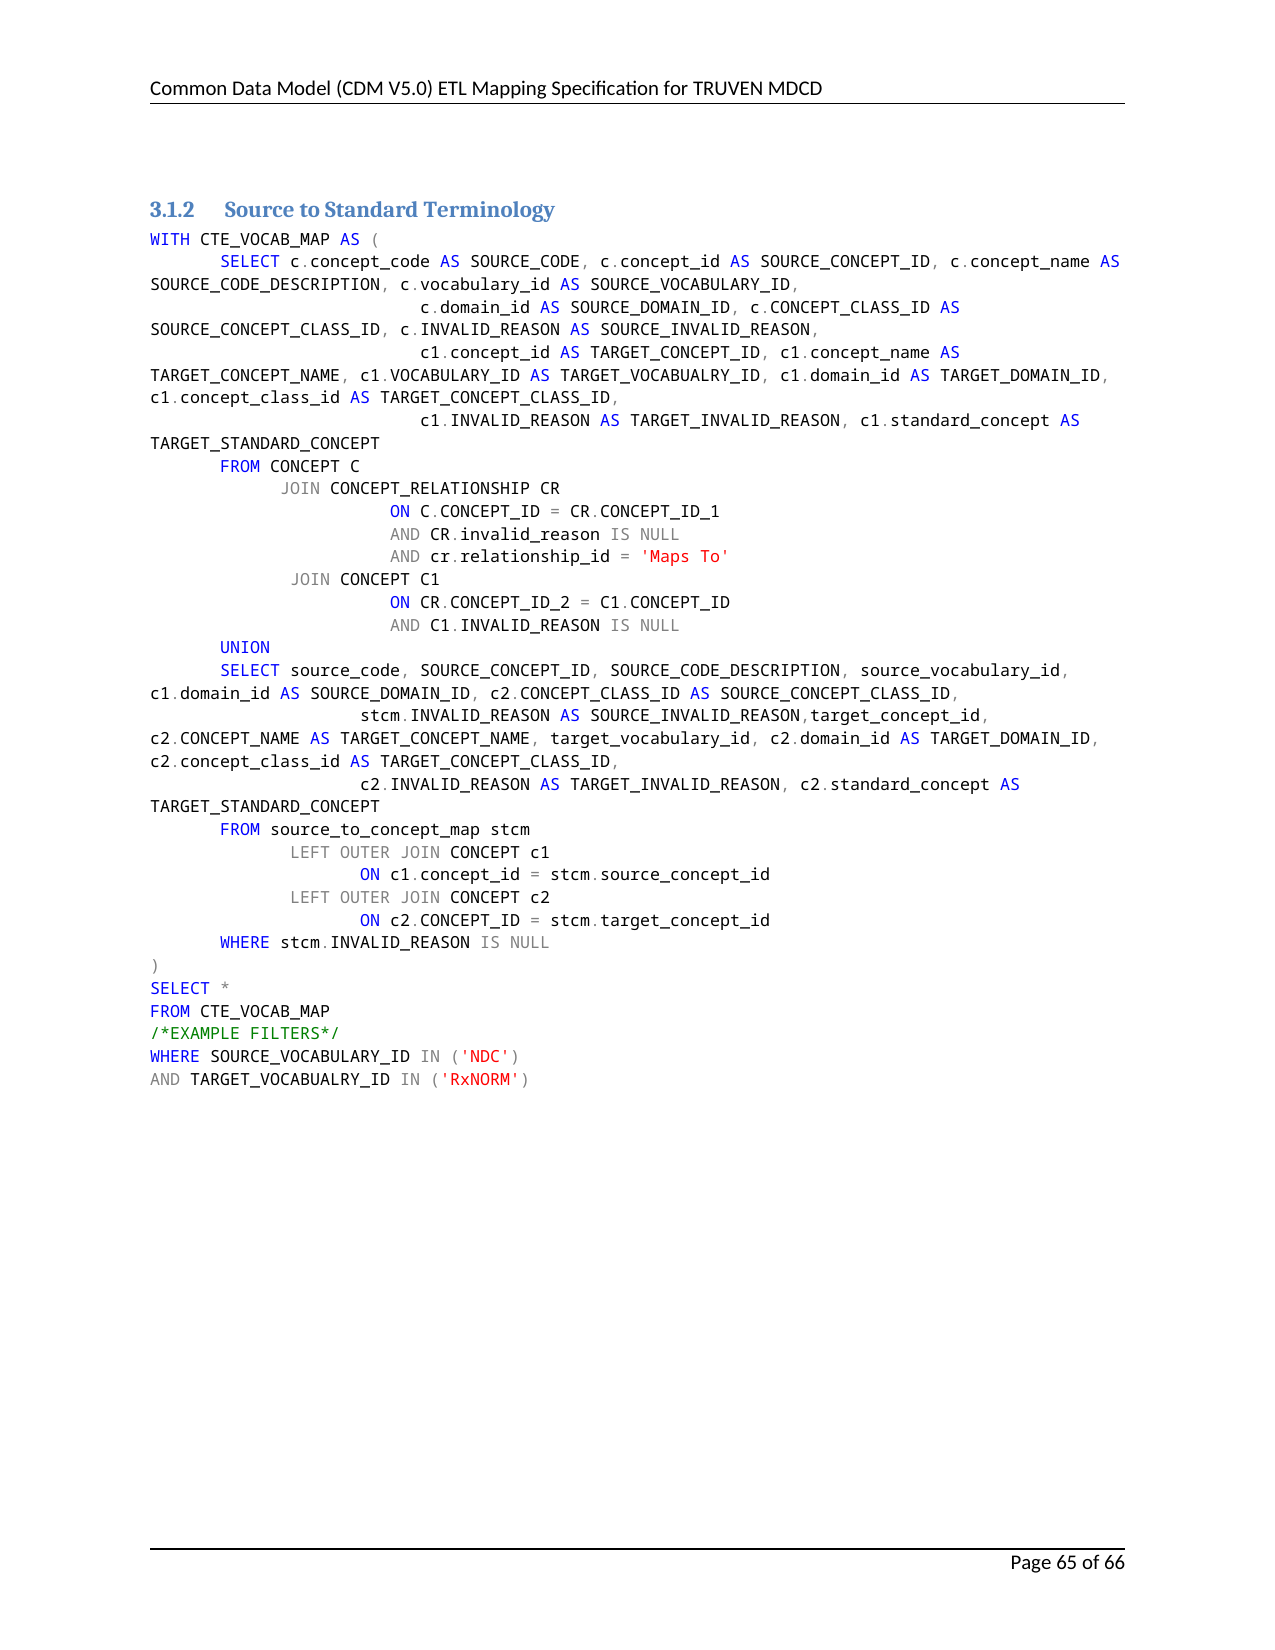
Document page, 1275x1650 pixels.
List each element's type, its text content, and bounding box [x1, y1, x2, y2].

text c1.concept_id AS TARGET_CONCEPT_ID, c1.concept_name AS TARGET_CONCEPT_NAME, c1.VOCABULARY_ID AS TARGET_VOCABUALRY_ID, c1.domain_id AS TARGET_DOMAIN_ID, c1.concept_class_id AS TARGET_CONCEPT_CLASS_ID, [150, 341, 1125, 409]
text JOIN CONCEPT_RELATIONSHIP CR [150, 477, 1125, 499]
text SELECT c.concept_code AS SOURCE_CODE, c.concept_id AS SOURCE_CONCEPT_ID, c.concept_name AS SOURCE_CODE_DESCRIPTION, c.vocabulary_id AS SOURCE_VOCABULARY_ID, [150, 250, 1125, 295]
text LEFT OUTER JOIN CONCEPT c2 [150, 886, 1125, 908]
text AND TARGET_VOCABUALRY_ID IN ('RxNORM') [150, 1067, 1125, 1090]
text AND cr.relationship_id = 'Maps To' [150, 545, 1125, 568]
text AND C1.INVALID_REASON IS NULL [150, 613, 1125, 636]
text ON c2.CONCEPT_ID = stcm.target_concept_id [150, 908, 1125, 931]
subtitle Source to Standard Terminology [150, 197, 1125, 223]
text FROM CONCEPT C [150, 454, 1125, 477]
text stcm.INVALID_REASON AS SOURCE_INVALID_REASON,target_concept_id, c2.CONCEPT_NAME AS TARGET_CONCEPT_NAME, target_vocabulary_id, c2.domain_id AS TARGET_DOMAIN_ID, c2.concept_class_id AS TARGET_CONCEPT_CLASS_ID, [150, 704, 1125, 772]
text c2.INVALID_REASON AS TARGET_INVALID_REASON, c2.standard_concept AS TARGET_STANDARD_CONCEPT [150, 772, 1125, 817]
text WITH CTE_VOCAB_MAP AS ( [150, 227, 1125, 250]
text WHERE SOURCE_VOCABULARY_ID IN ('NDC') [150, 1044, 1125, 1067]
text SELECT source_code, SOURCE_CONCEPT_ID, SOURCE_CODE_DESCRIPTION, source_vocabulary_id, c1.domain_id AS SOURCE_DOMAIN_ID, c2.CONCEPT_CLASS_ID AS SOURCE_CONCEPT_CLASS_ID, [150, 658, 1125, 704]
text JOIN CONCEPT C1 [150, 568, 1125, 590]
text AND CR.invalid_reason IS NULL [150, 522, 1125, 545]
text c1.INVALID_REASON AS TARGET_INVALID_REASON, c1.standard_concept AS TARGET_STANDARD_CONCEPT [150, 409, 1125, 454]
text UNION [150, 636, 1125, 658]
text /*EXAMPLE FILTERS*/ [150, 1022, 1125, 1044]
text SELECT * [150, 976, 1125, 999]
text ON CR.CONCEPT_ID_2 = C1.CONCEPT_ID [150, 590, 1125, 613]
text WHERE stcm.INVALID_REASON IS NULL [150, 931, 1125, 954]
text LEFT OUTER JOIN CONCEPT c1 [150, 840, 1125, 863]
text FROM CTE_VOCAB_MAP [150, 999, 1125, 1022]
text c.domain_id AS SOURCE_DOMAIN_ID, c.CONCEPT_CLASS_ID AS SOURCE_CONCEPT_CLASS_ID, c.INVALID_REASON AS SOURCE_INVALID_REASON, [150, 295, 1125, 341]
text ON C.CONCEPT_ID = CR.CONCEPT_ID_1 [150, 499, 1125, 522]
text ON c1.concept_id = stcm.source_concept_id [150, 863, 1125, 886]
text FROM source_to_concept_map stcm [150, 817, 1125, 840]
text ) [150, 954, 1125, 976]
